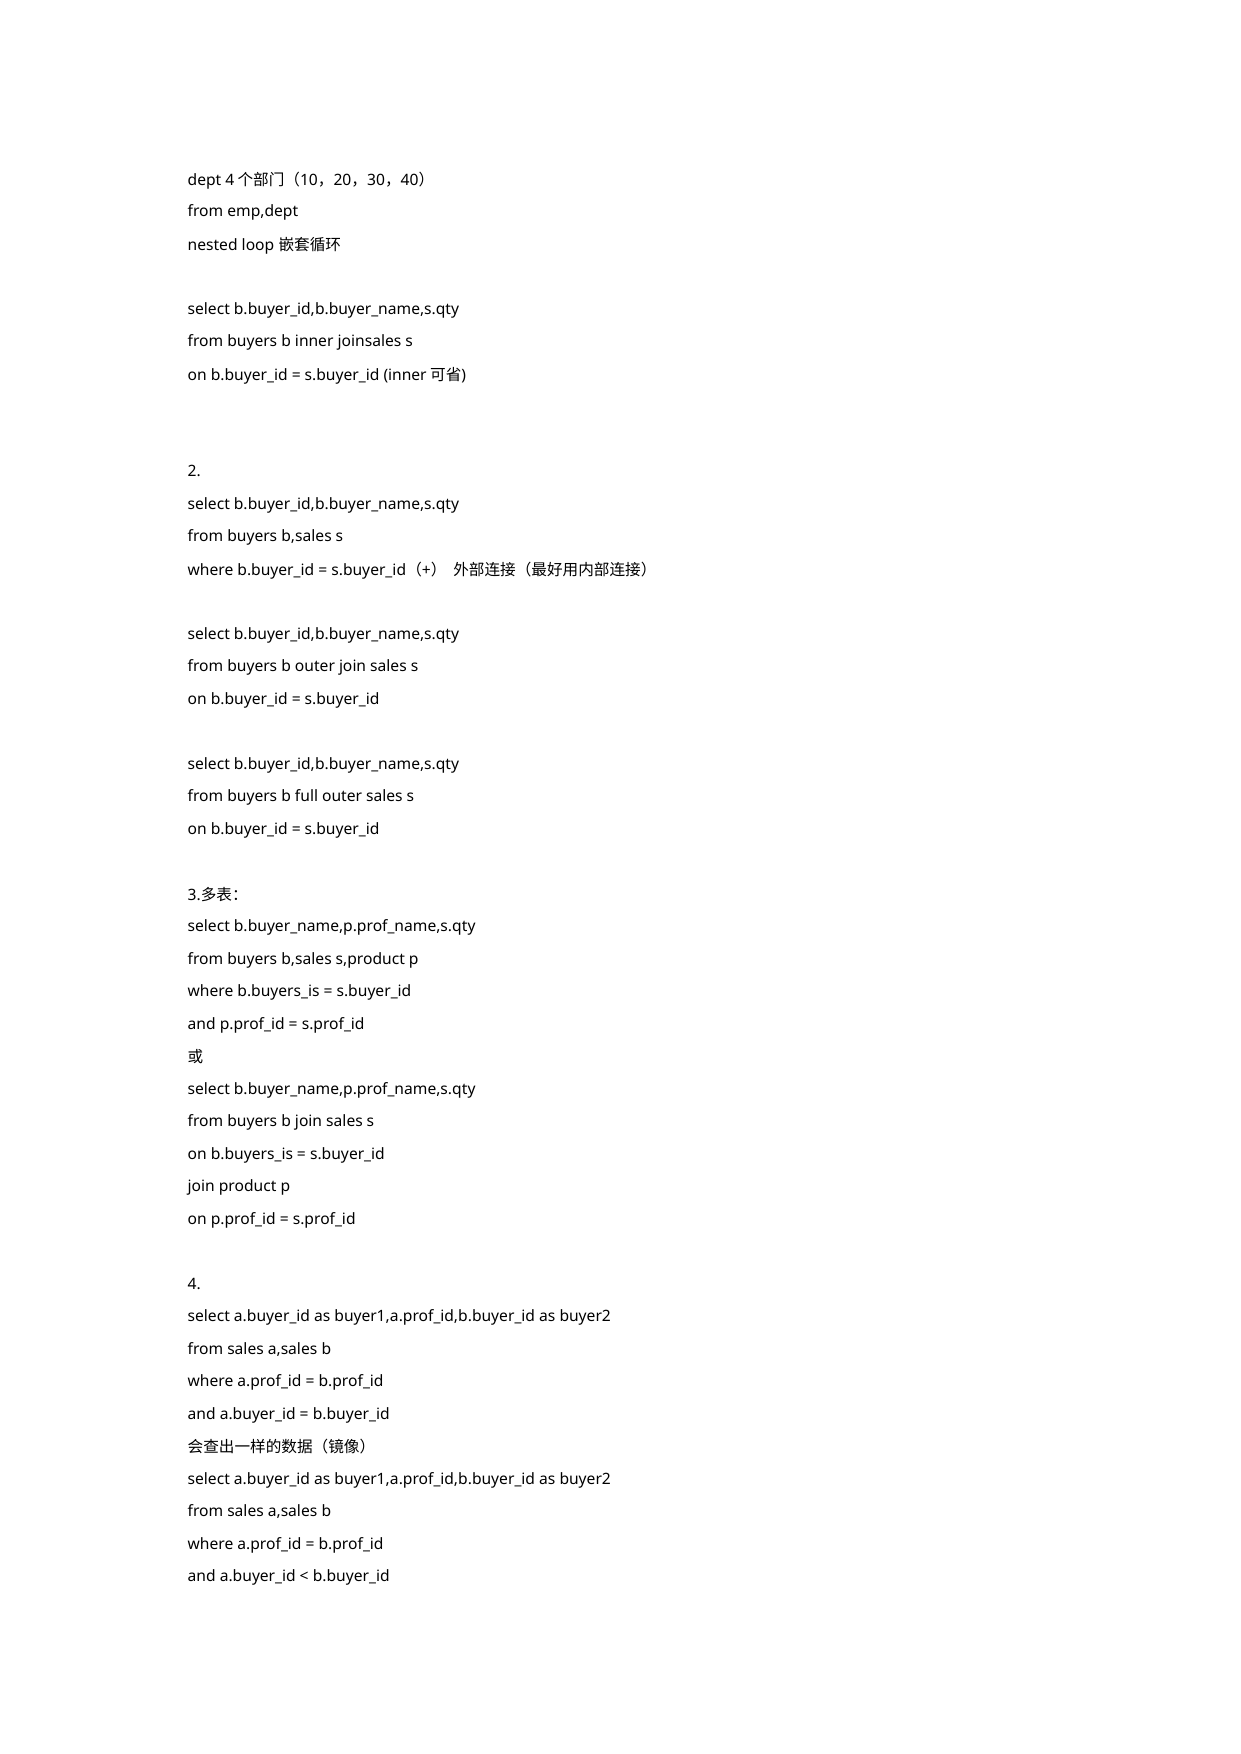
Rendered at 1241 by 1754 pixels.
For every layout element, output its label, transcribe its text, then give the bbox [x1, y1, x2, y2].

text on b.buyer_id = s.buyer_id [187, 682, 1053, 714]
text dept 4个部门（10，20，30，40） [187, 162, 1053, 194]
text and a.buyer_id < b.buyer_id [187, 1559, 1053, 1592]
text from buyers b outer join sales s [187, 649, 1053, 682]
text on p.prof_id = s.prof_id [187, 1202, 1053, 1234]
text select b.buyer_id,b.buyer_name,s.qty [187, 617, 1053, 649]
text select b.buyer_name,p.prof_name,s.qty [187, 909, 1053, 942]
text and p.prof_id = s.prof_id [187, 1007, 1053, 1039]
text 3.多表： [187, 877, 1053, 909]
text from buyers b inner joinsales s [187, 324, 1053, 357]
text select b.buyer_name,p.prof_name,s.qty [187, 1072, 1053, 1104]
text where a.prof_id = b.prof_id [187, 1364, 1053, 1397]
text join product p [187, 1169, 1053, 1202]
text on b.buyer_id = s.buyer_id (inner可省) [187, 357, 1053, 389]
text and a.buyer_id = b.buyer_id [187, 1397, 1053, 1429]
text from buyers b join sales s [187, 1104, 1053, 1137]
text 会查出一样的数据（镜像） [187, 1429, 1053, 1462]
text from buyers b full outer sales s [187, 779, 1053, 812]
text select b.buyer_id,b.buyer_name,s.qty [187, 292, 1053, 324]
text on b.buyer_id = s.buyer_id [187, 812, 1053, 844]
text select a.buyer_id as buyer1,a.prof_id,b.buyer_id as buyer2 [187, 1299, 1053, 1332]
text where a.prof_id = b.prof_id [187, 1527, 1053, 1559]
text select a.buyer_id as buyer1,a.prof_id,b.buyer_id as buyer2 [187, 1462, 1053, 1494]
text 4. [187, 1267, 1053, 1299]
text where b.buyer_id = s.buyer_id（+） 外部连接（最好用内部连接） [187, 552, 1053, 584]
text 2. [187, 454, 1053, 487]
text where b.buyers_is = s.buyer_id [187, 974, 1053, 1007]
text from sales a,sales b [187, 1332, 1053, 1364]
text 或 [187, 1039, 1053, 1072]
text nested loop 嵌套循环 [187, 227, 1053, 259]
text from buyers b,sales s [187, 519, 1053, 552]
text select b.buyer_id,b.buyer_name,s.qty [187, 747, 1053, 779]
text from sales a,sales b [187, 1494, 1053, 1527]
text on b.buyers_is = s.buyer_id [187, 1137, 1053, 1169]
text select b.buyer_id,b.buyer_name,s.qty [187, 487, 1053, 519]
text from emp,dept [187, 194, 1053, 227]
text from buyers b,sales s,product p [187, 942, 1053, 974]
